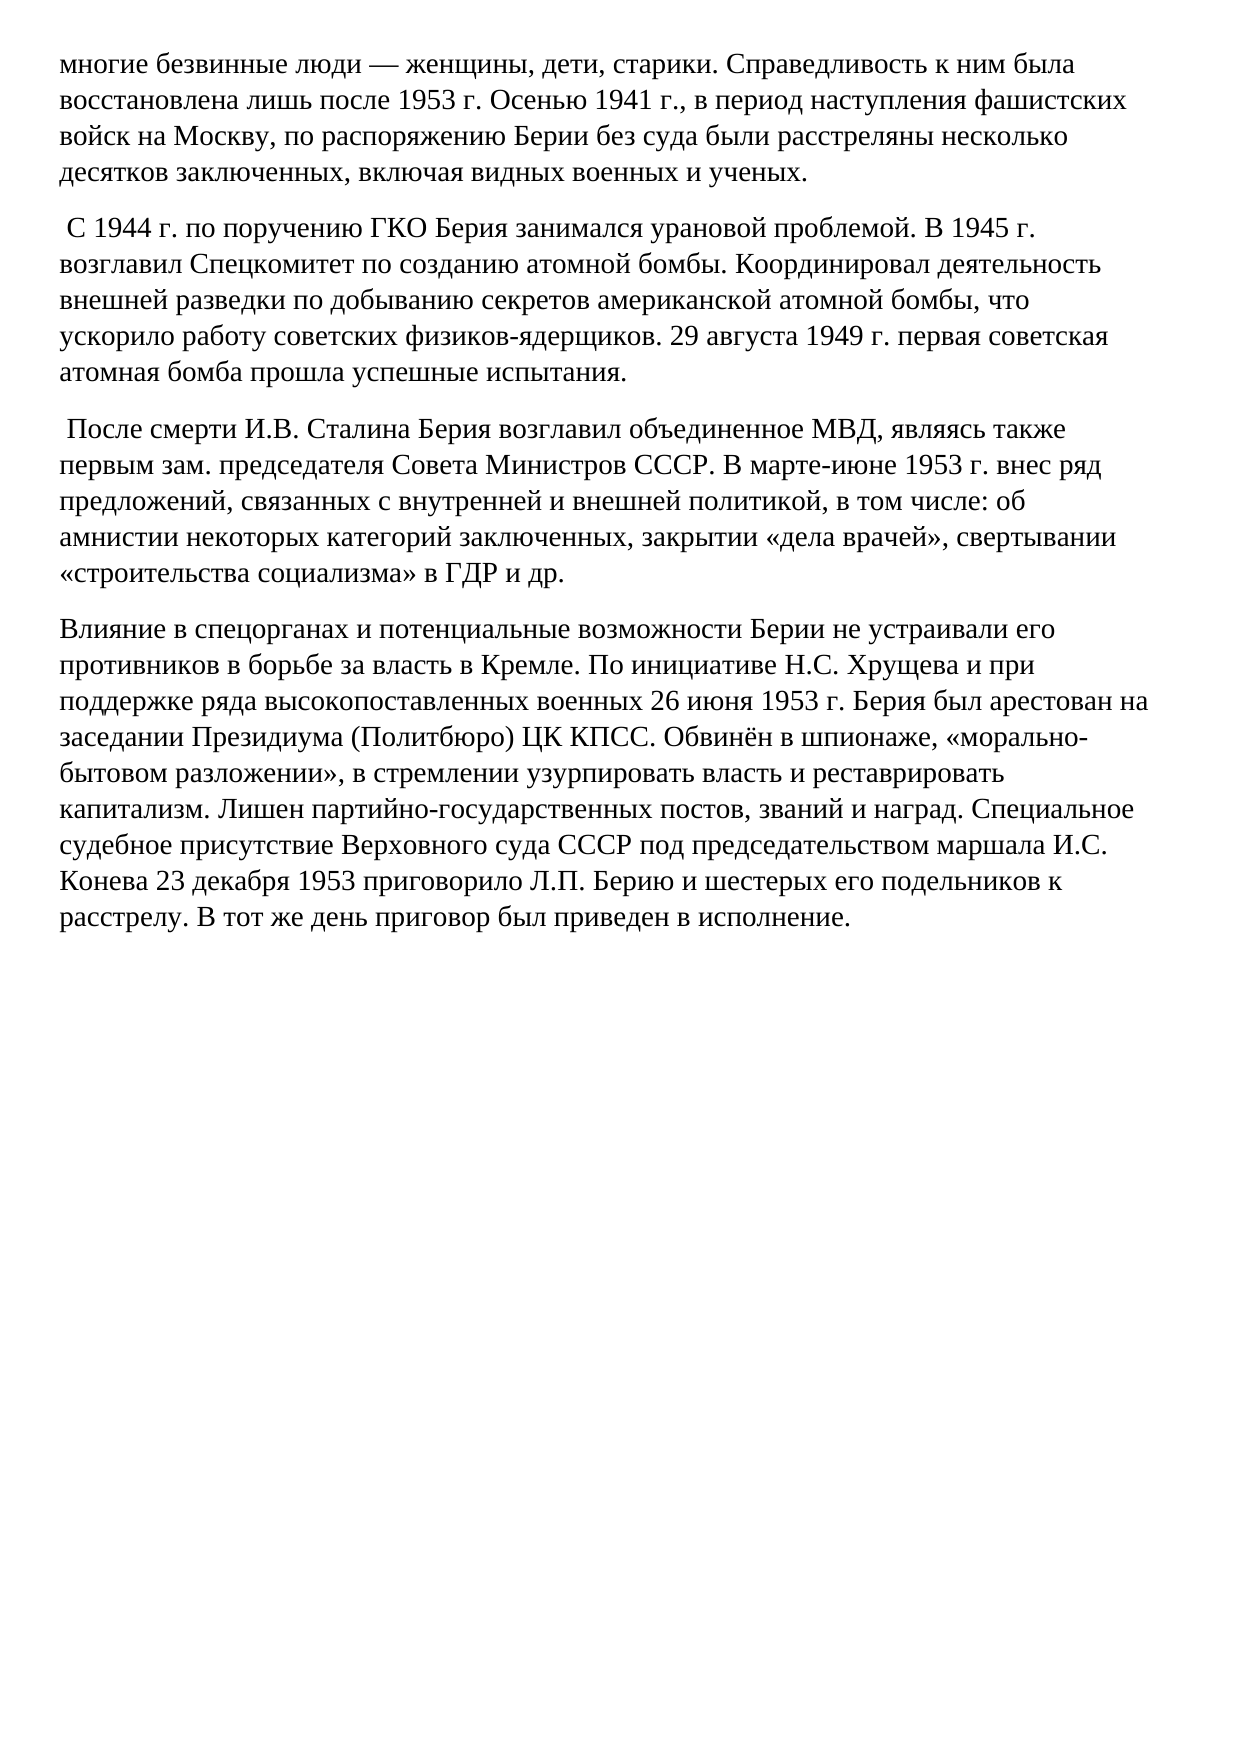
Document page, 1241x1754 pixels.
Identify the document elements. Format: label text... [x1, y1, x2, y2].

text С 1944 г. по поручению ГКО Берия занимался урановой проблемой. В 1945 г. возглавил Спецкомитет по созданию атомной бомбы. Координировал деятельность внешней разведки по добыванию секретов американской атомной бомбы, что ускорило работу советских физиков-ядерщиков. 29 августа 1949 г. первая советская атомная бомба прошла успешные испытания. [59, 209, 1152, 389]
text После смерти И.В. Сталина Берия возглавил объединенное МВД, являясь также первым зам. председателя Совета Министров СССР. В марте-июне 1953 г. внес ряд предложений, связанных с внутренней и внешней политикой, в том числе: об амнистии некоторых категорий заключенных, закрытии «дела врачей», свертывании «строительства социализма» в ГДР и др. [59, 409, 1152, 589]
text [59, 44, 1152, 188]
text Влияние в спецорганах и потенциальные возможности Берии не устраивали его противников в борьбе за власть в Кремле. По инициативе Н.С. Хрущева и при поддержке ряда высокопоставленных военных 26 июня 1953 г. Берия был арестован на заседании Президиума (Политбюро) ЦК КПСС. Обвинён в шпионаже, «морально-бытовом разложении», в стремлении узурпировать власть и реставрировать капитализм. Лишен партийно-государственных постов, званий и наград. Специальное судебное присутствие Верховного суда СССР под председательством маршала И.С. Конева 23 декабря 1953 приговорило Л.П. Берию и шестерых его подельников к расстрелу. В тот же день приговор был приведен в исполнение. [59, 610, 1152, 933]
